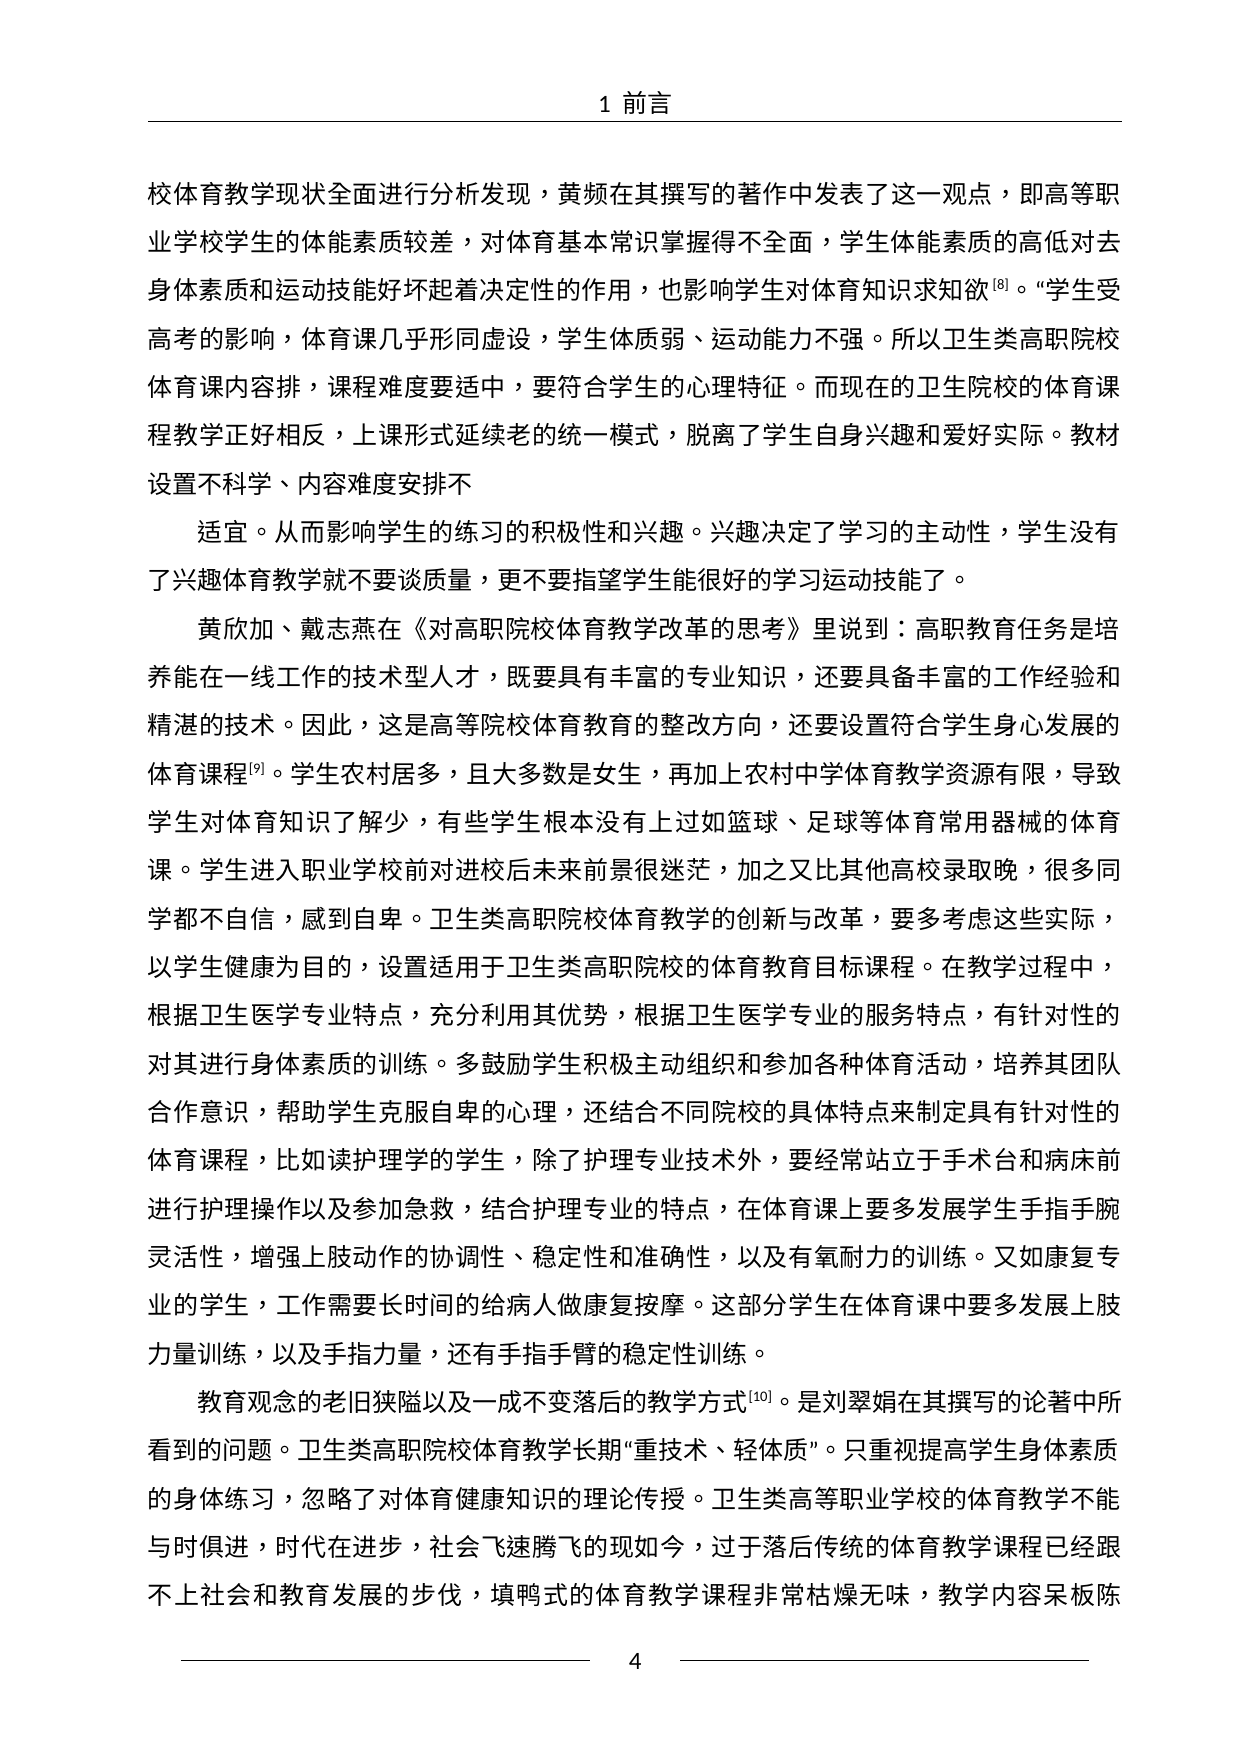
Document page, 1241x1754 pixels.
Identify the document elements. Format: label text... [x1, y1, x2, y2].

text 适宜。从而影响学生的练习的积极性和兴趣。兴趣决定了学习的主动性，学生没有了兴趣体育教学就不要谈质量，更不要指望学生能很好的学习运动技能了。 [148, 499, 1122, 596]
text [148, 1369, 1122, 1611]
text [148, 161, 1122, 499]
text 黄欣加、戴志燕在《对高职院校体育教学改革的思考》里说到：高职教育任务是培养能在一线工作的技术型人才，既要具有丰富的专业知识，还要具备丰富的工作经验和精湛的技术。因此，这是高等院校体育教育的整改方向，还要设置符合学生身心发展的体育课程[9]。学生农村居多，且大多数是女生，再加上农村中学体育教学资源有限，导致学生对体育知识了解少，有些学生根本没有上过如篮球、足球等体育常用器械的体育课。学生进入职业学校前对进校后未来前景很迷茫，加之又比其他高校录取晚，很多同学都不自信，感到自卑。卫生类高职院校体育教学的创新与改革，要多考虑这些实际，以学生健康为目的，设置适用于卫生类高职院校的体育教育目标课程。在教学过程中，根据卫生医学专业特点，充分利用其优势，根据卫生医学专业的服务特点，有针对性的对其进行身体素质的训练。多鼓励学生积极主动组织和参加各种体育活动，培养其团队合作意识，帮助学生克服自卑的心理，还结合不同院校的具体特点来制定具有针对性的体育课程，比如读护理学的学生，除了护理专业技术外，要经常站立于手术台和病床前进行护理操作以及参加急救，结合护理专业的特点，在体育课上要多发展学生手指手腕灵活性，增强上肢动作的协调性、稳定性和准确性，以及有氧耐力的训练。又如康复专业的学生，工作需要长时间的给病人做康复按摩。这部分学生在体育课中要多发展上肢力量训练，以及手指力量，还有手指手臂的稳定性训练。 [148, 596, 1122, 1369]
